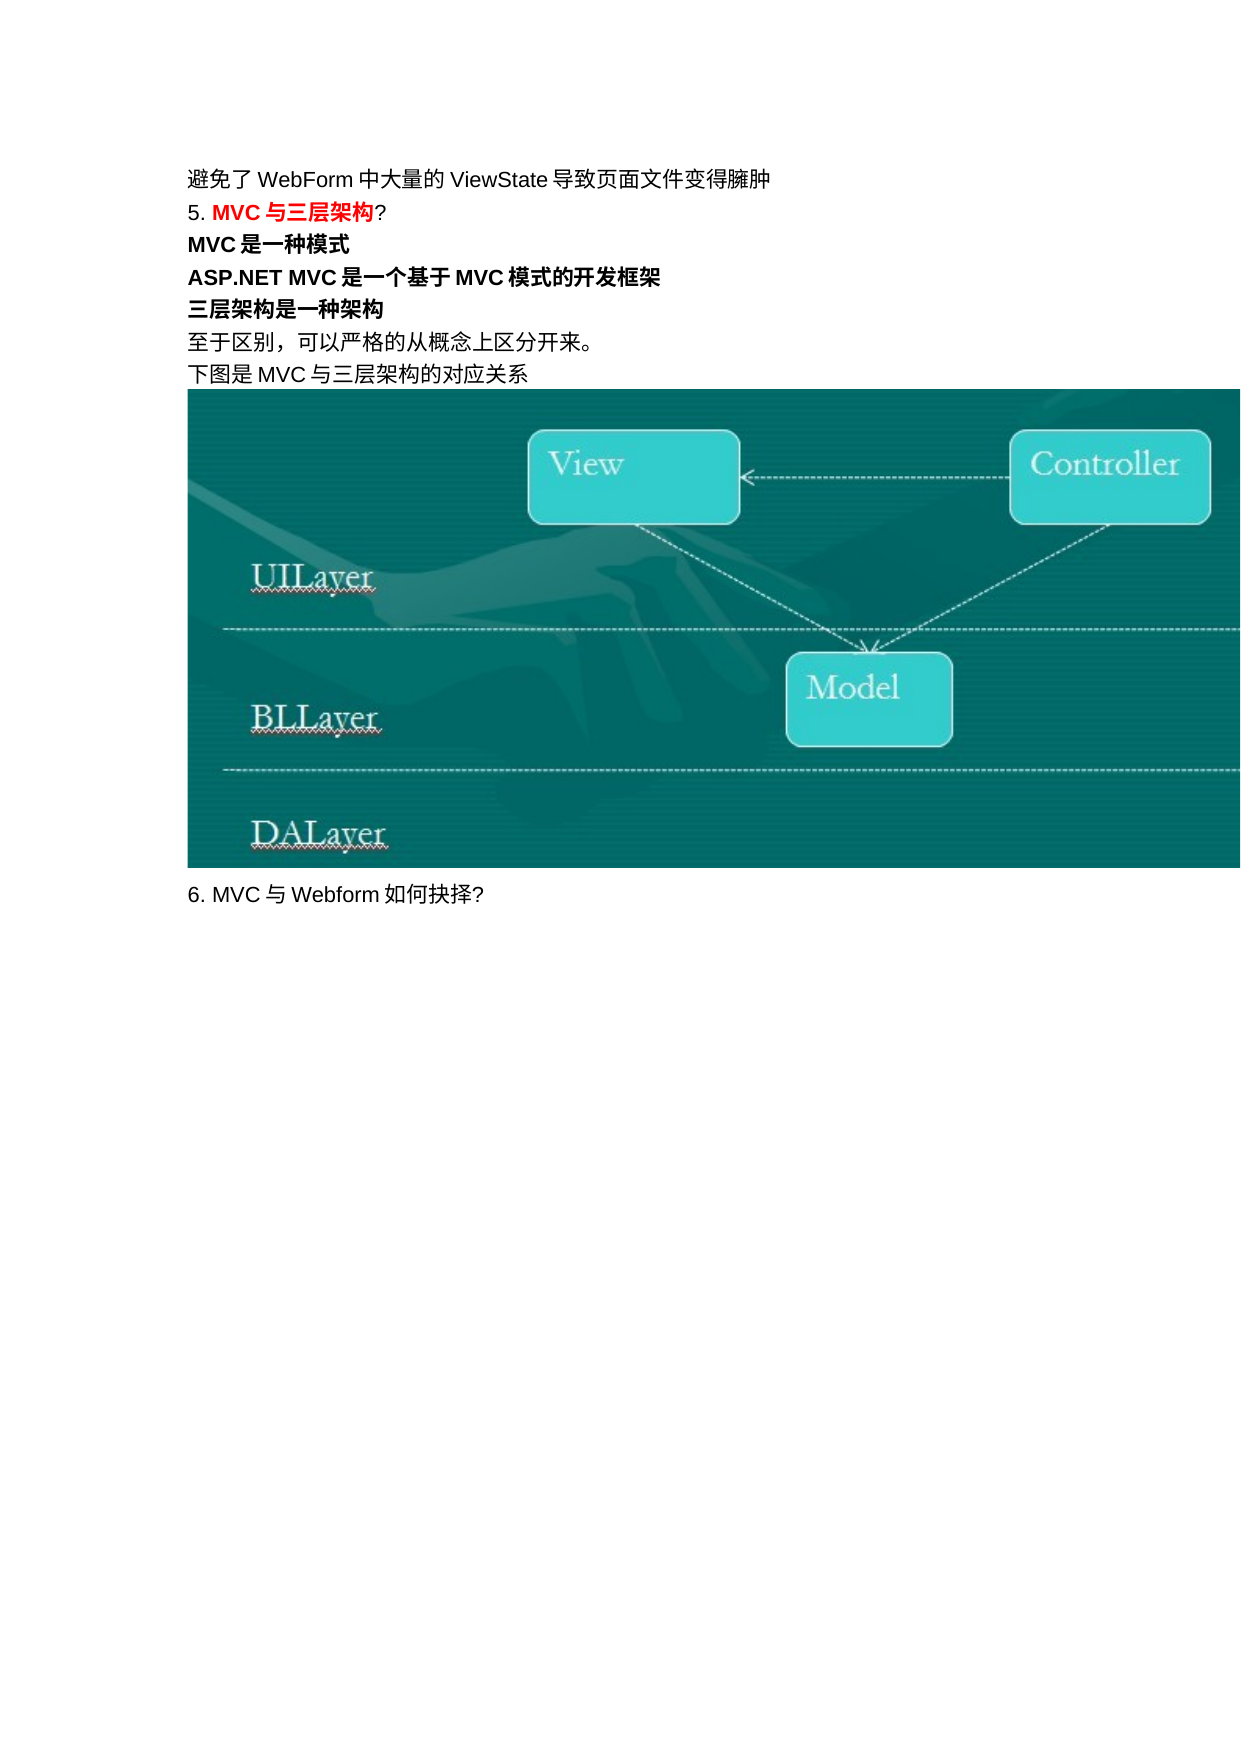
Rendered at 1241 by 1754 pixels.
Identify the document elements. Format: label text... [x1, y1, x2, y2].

text MVC是一种模式 ASP.NET MVC是一个基于MVC模式的开发框架 三层架构是一种架构 [187, 227, 1053, 324]
picture [187, 389, 1241, 868]
text 6. MVC与Webform如何抉择? [187, 877, 1053, 909]
text 5. MVC与三层架构? [187, 194, 1053, 227]
text 避免了WebForm中大量的ViewState导致页面文件变得臃肿 [187, 162, 1053, 194]
text 至于区别，可以严格的从概念上区分开来。 [187, 324, 1053, 357]
text 下图是MVC与三层架构的对应关系 [187, 357, 1053, 389]
